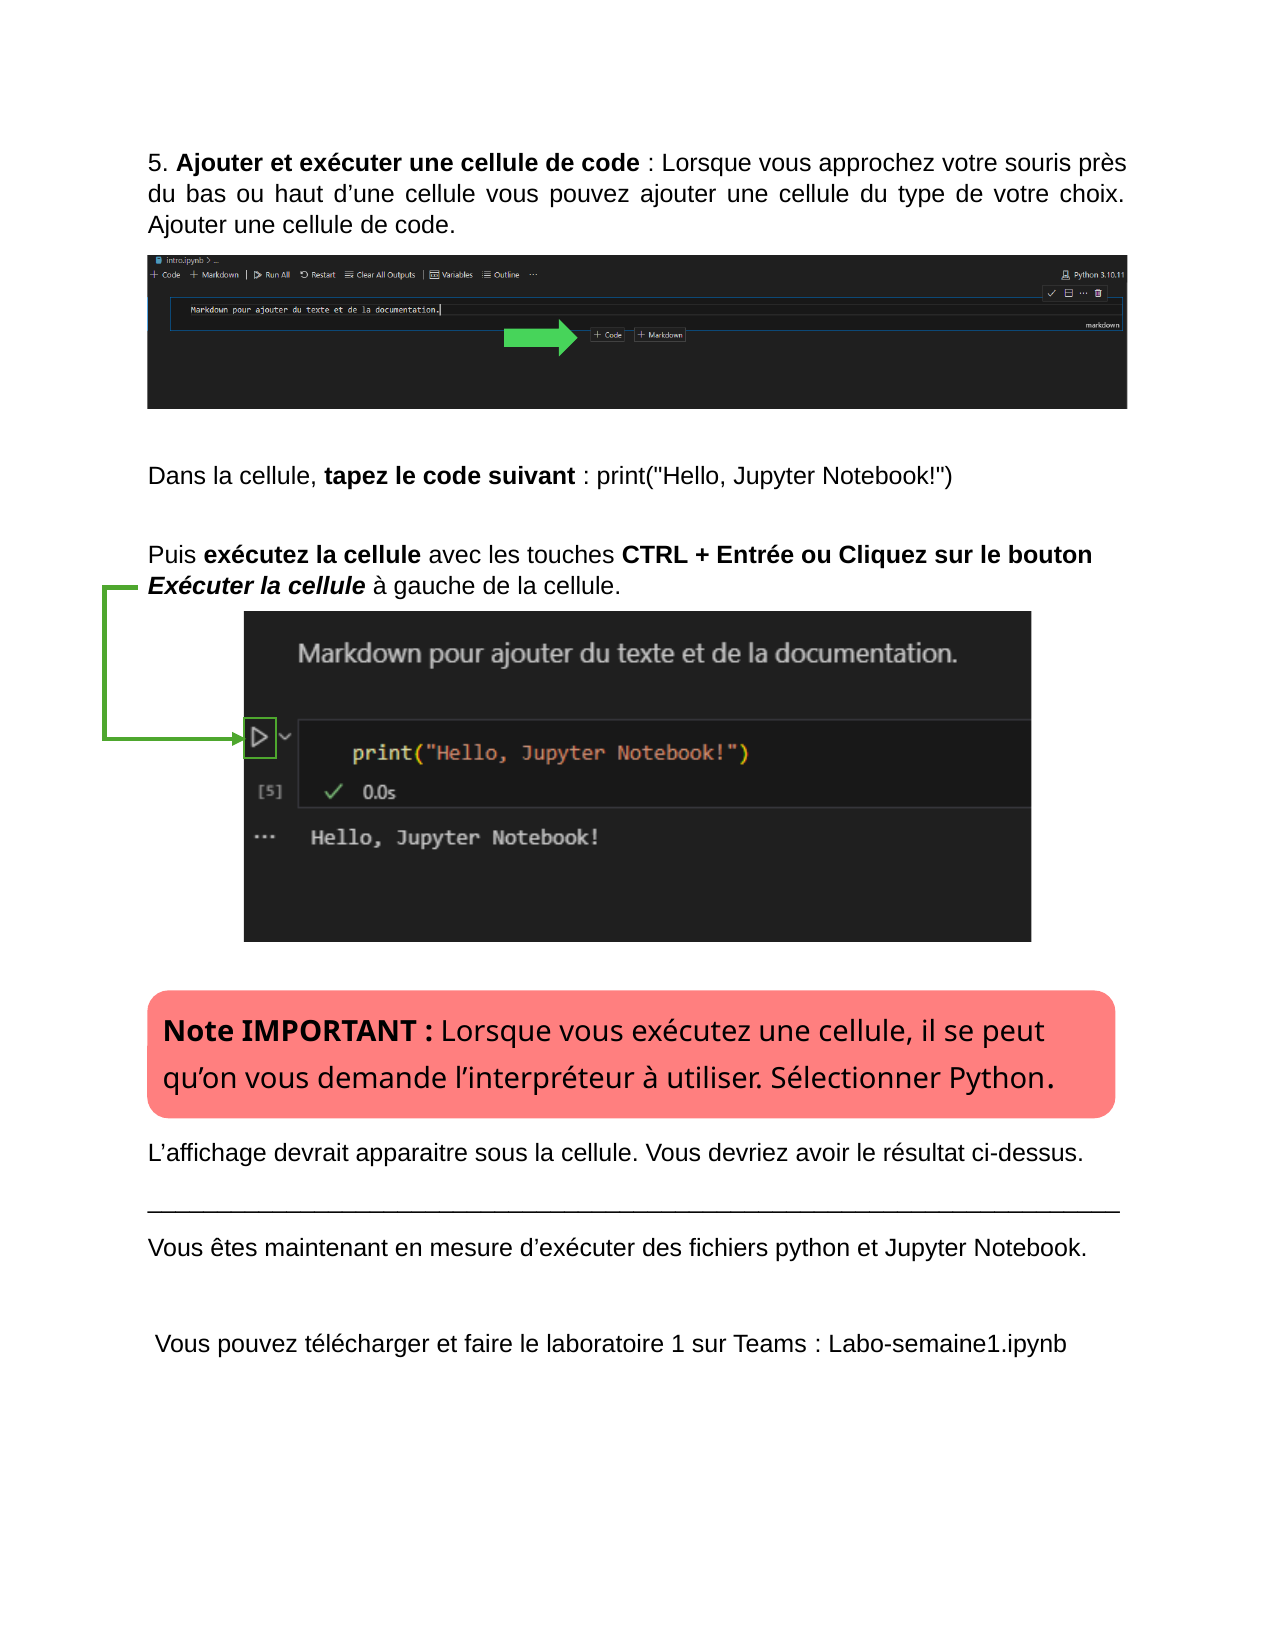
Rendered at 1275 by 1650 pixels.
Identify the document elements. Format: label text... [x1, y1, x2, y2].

picture [147, 255, 1128, 409]
text 5. Ajouter et exécuter une cellule de code : Lorsque vous approchez votre souris près du bas ou haut d’une cellule vous pouvez ajouter une cellule du type de votre choix. Ajouter une cellule de code. [148, 148, 1127, 238]
text ______________________________________________________________________ [148, 1185, 1127, 1214]
text Dans la cellule, tapez le code suivant : print("Hello, Jupyter Notebook!") [148, 409, 1127, 490]
text Vous êtes maintenant en mesure d’exécuter des fichiers python et Jupyter Notebook. [148, 1233, 1127, 1262]
text Puis exécutez la cellule avec les touches CTRL + Entrée ou Cliquez sur le bouton Exécuter la cellule à gauche de la cellule. [148, 509, 1127, 600]
text Vous pouvez télécharger et faire le laboratoire 1 sur Teams : Labo-semaine1.ipynb [148, 1328, 1127, 1357]
picture [245, 719, 275, 757]
picture [243, 611, 1032, 942]
